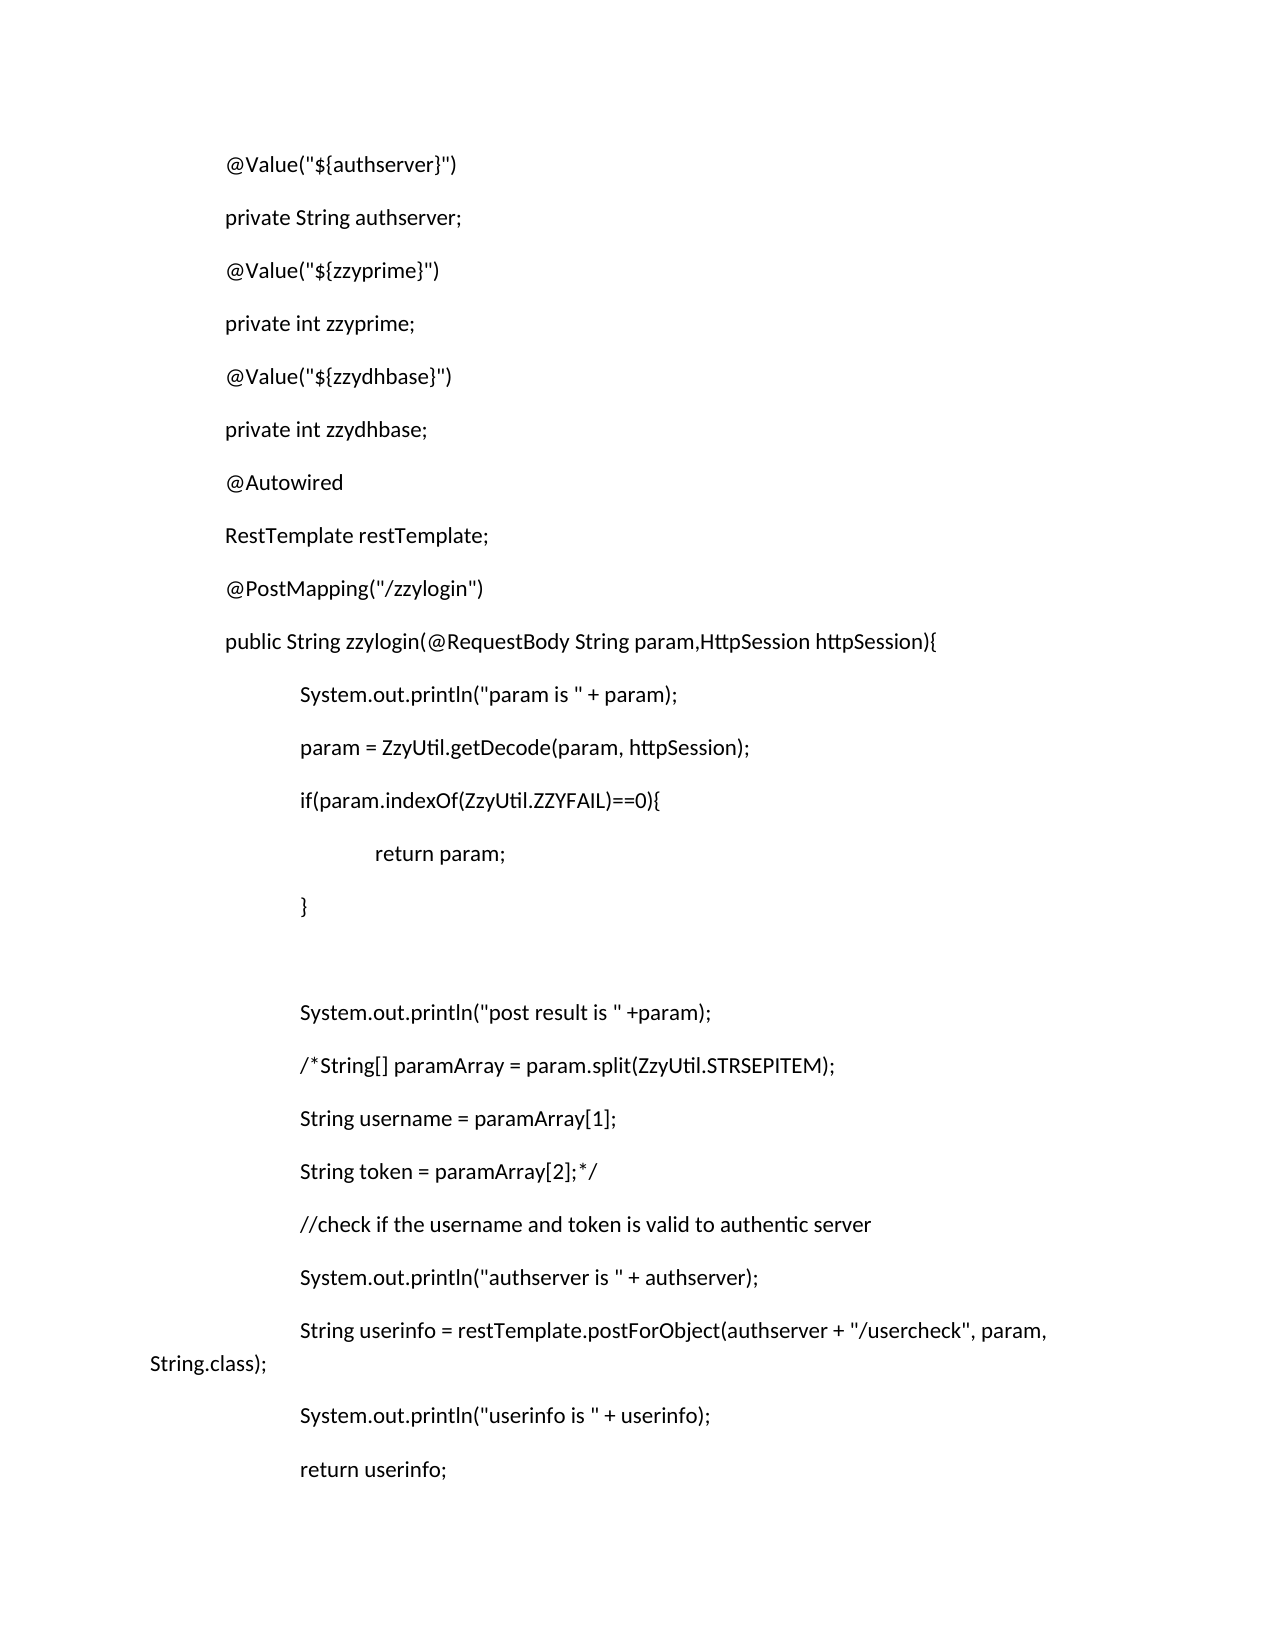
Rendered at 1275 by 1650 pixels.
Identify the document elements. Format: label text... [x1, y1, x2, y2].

text RestTemplate restTemplate; [150, 521, 1125, 549]
text @Value("${zzyprime}") [150, 256, 1125, 284]
text @Value("${zzydhbase}") [150, 362, 1125, 390]
text return userinfo; [150, 1455, 1125, 1483]
text param = ZzyUtil.getDecode(param, httpSession); [150, 733, 1125, 761]
text @Autowired [150, 468, 1125, 496]
text String userinfo = restTemplate.postForObject(authserver + "/usercheck", param, String.class); [150, 1316, 1125, 1377]
text private int zzydhbase; [150, 415, 1125, 443]
text System.out.println("authserver is " + authserver); [150, 1263, 1125, 1291]
text private int zzyprime; [150, 309, 1125, 337]
text System.out.println("post result is " +param); [150, 998, 1125, 1026]
text return param; [150, 839, 1125, 867]
text System.out.println("userinfo is " + userinfo); [150, 1402, 1125, 1430]
text public String zzylogin(@RequestBody String param,HttpSession httpSession){ [150, 627, 1125, 655]
text } [150, 892, 1125, 920]
text String username = paramArray[1]; [150, 1104, 1125, 1132]
text private String authserver; [150, 203, 1125, 231]
text /*String[] paramArray = param.split(ZzyUtil.STRSEPITEM); [150, 1051, 1125, 1079]
text @PostMapping("/zzylogin") [150, 574, 1125, 602]
text //check if the username and token is valid to authentic server [150, 1210, 1125, 1238]
text System.out.println("param is " + param); [150, 680, 1125, 708]
text if(param.indexOf(ZzyUtil.ZZYFAIL)==0){ [150, 786, 1125, 814]
text @Value("${authserver}") [150, 150, 1125, 178]
text String token = paramArray[2];*/ [150, 1157, 1125, 1185]
